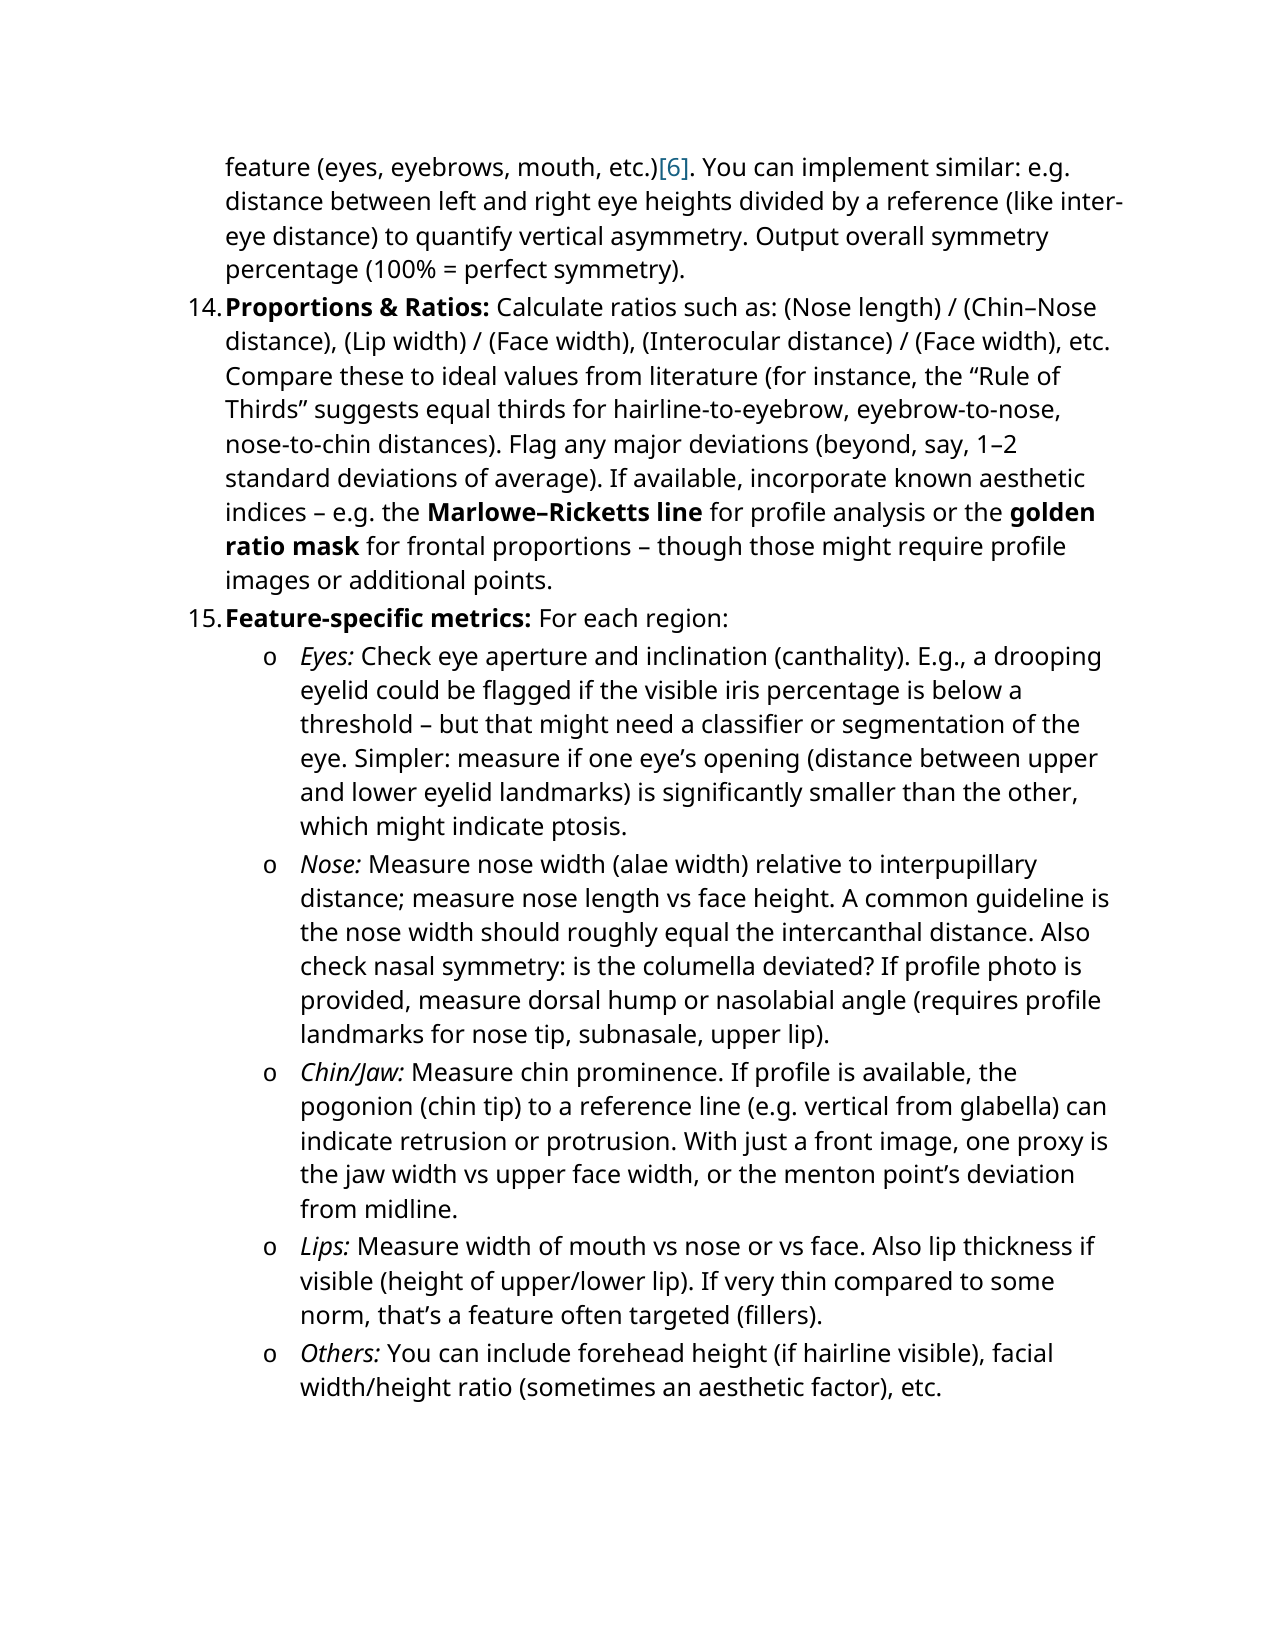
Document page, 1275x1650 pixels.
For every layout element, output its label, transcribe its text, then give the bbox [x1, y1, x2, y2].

list Proportions & Ratios: Calculate ratios such as: (Nose length) / (Chin–Nose distance), (Lip width) / (Face width), (Interocular distance) / (Face width), etc. Compare these to ideal values from literature (for instance, the “Rule of Thirds” suggests equal thirds for hairline-to-eyebrow, eyebrow-to-nose, nose-to-chin distances). Flag any major deviations (beyond, say, 1–2 standard deviations of average). If available, incorporate known aesthetic indices – e.g. the Marlowe–Ricketts line for profile analysis or the golden ratio mask for frontal proportions – though those might require profile images or additional points. [187, 290, 1125, 597]
list Feature-specific metrics: For each region: [187, 600, 1125, 634]
list Nose: Measure nose width (alae width) relative to interpupillary distance; measure nose length vs face height. A common guideline is the nose width should roughly equal the intercanthal distance. Also check nasal symmetry: is the columella deviated? If profile photo is provided, measure dorsal hump or nasolabial angle (requires profile landmarks for nose tip, subnasale, upper lip). [262, 846, 1125, 1051]
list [187, 150, 1125, 286]
list Chin/Jaw: Measure chin prominence. If profile is available, the pogonion (chin tip) to a reference line (e.g. vertical from glabella) can indicate retrusion or protrusion. With just a front image, one proxy is the jaw width vs upper face width, or the menton point’s deviation from midline. [262, 1055, 1125, 1225]
list Lips: Measure width of mouth vs nose or vs face. Also lip thickness if visible (height of upper/lower lip). If very thin compared to some norm, that’s a feature often targeted (fillers). [262, 1229, 1125, 1331]
list Eyes: Check eye aperture and inclination (canthality). E.g., a drooping eyelid could be flagged if the visible iris percentage is below a threshold – but that might need a classifier or segmentation of the eye. Simpler: measure if one eye’s opening (distance between upper and lower eyelid landmarks) is significantly smaller than the other, which might indicate ptosis. [262, 638, 1125, 843]
list Others: You can include forehead height (if hairline visible), facial width/height ratio (sometimes an aesthetic factor), etc. [262, 1335, 1125, 1403]
